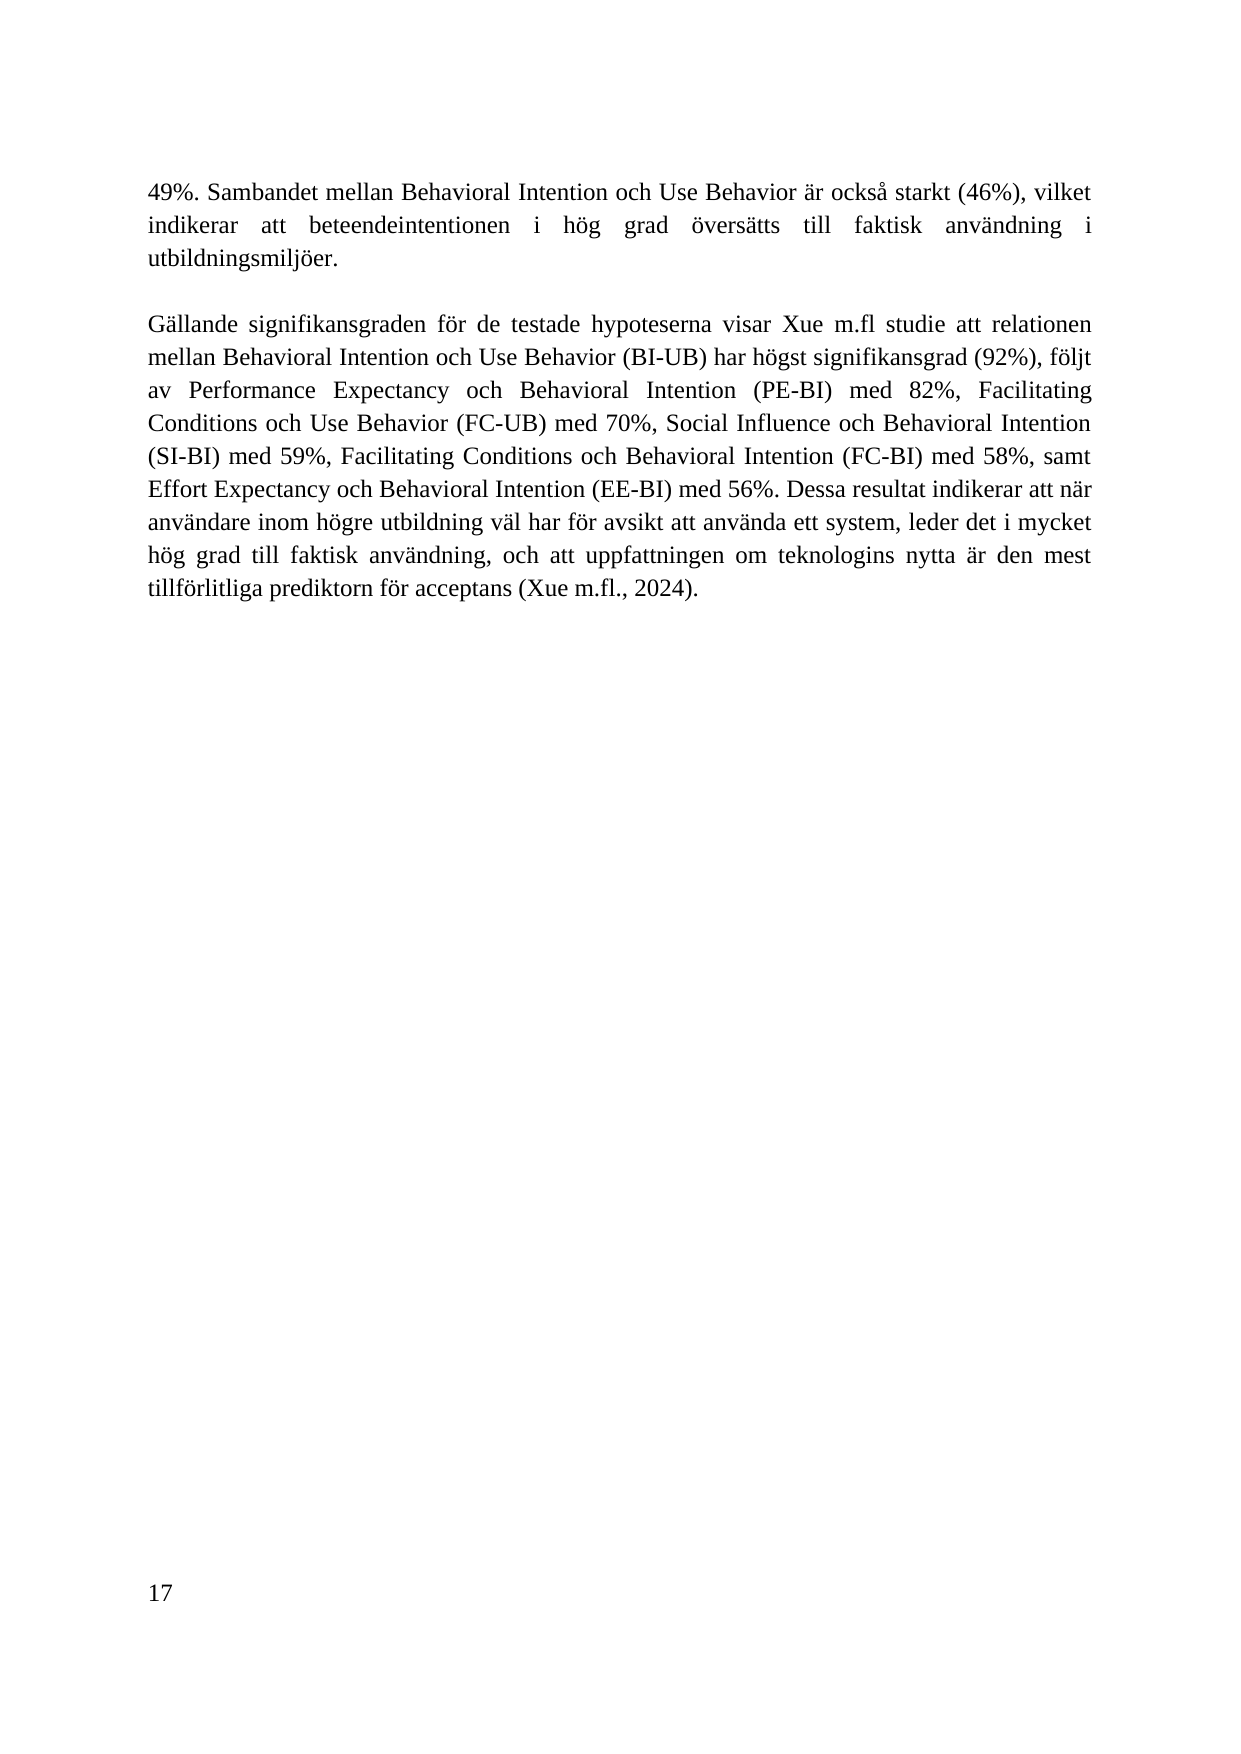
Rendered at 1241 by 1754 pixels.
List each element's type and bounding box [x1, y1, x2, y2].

text [148, 177, 1092, 602]
